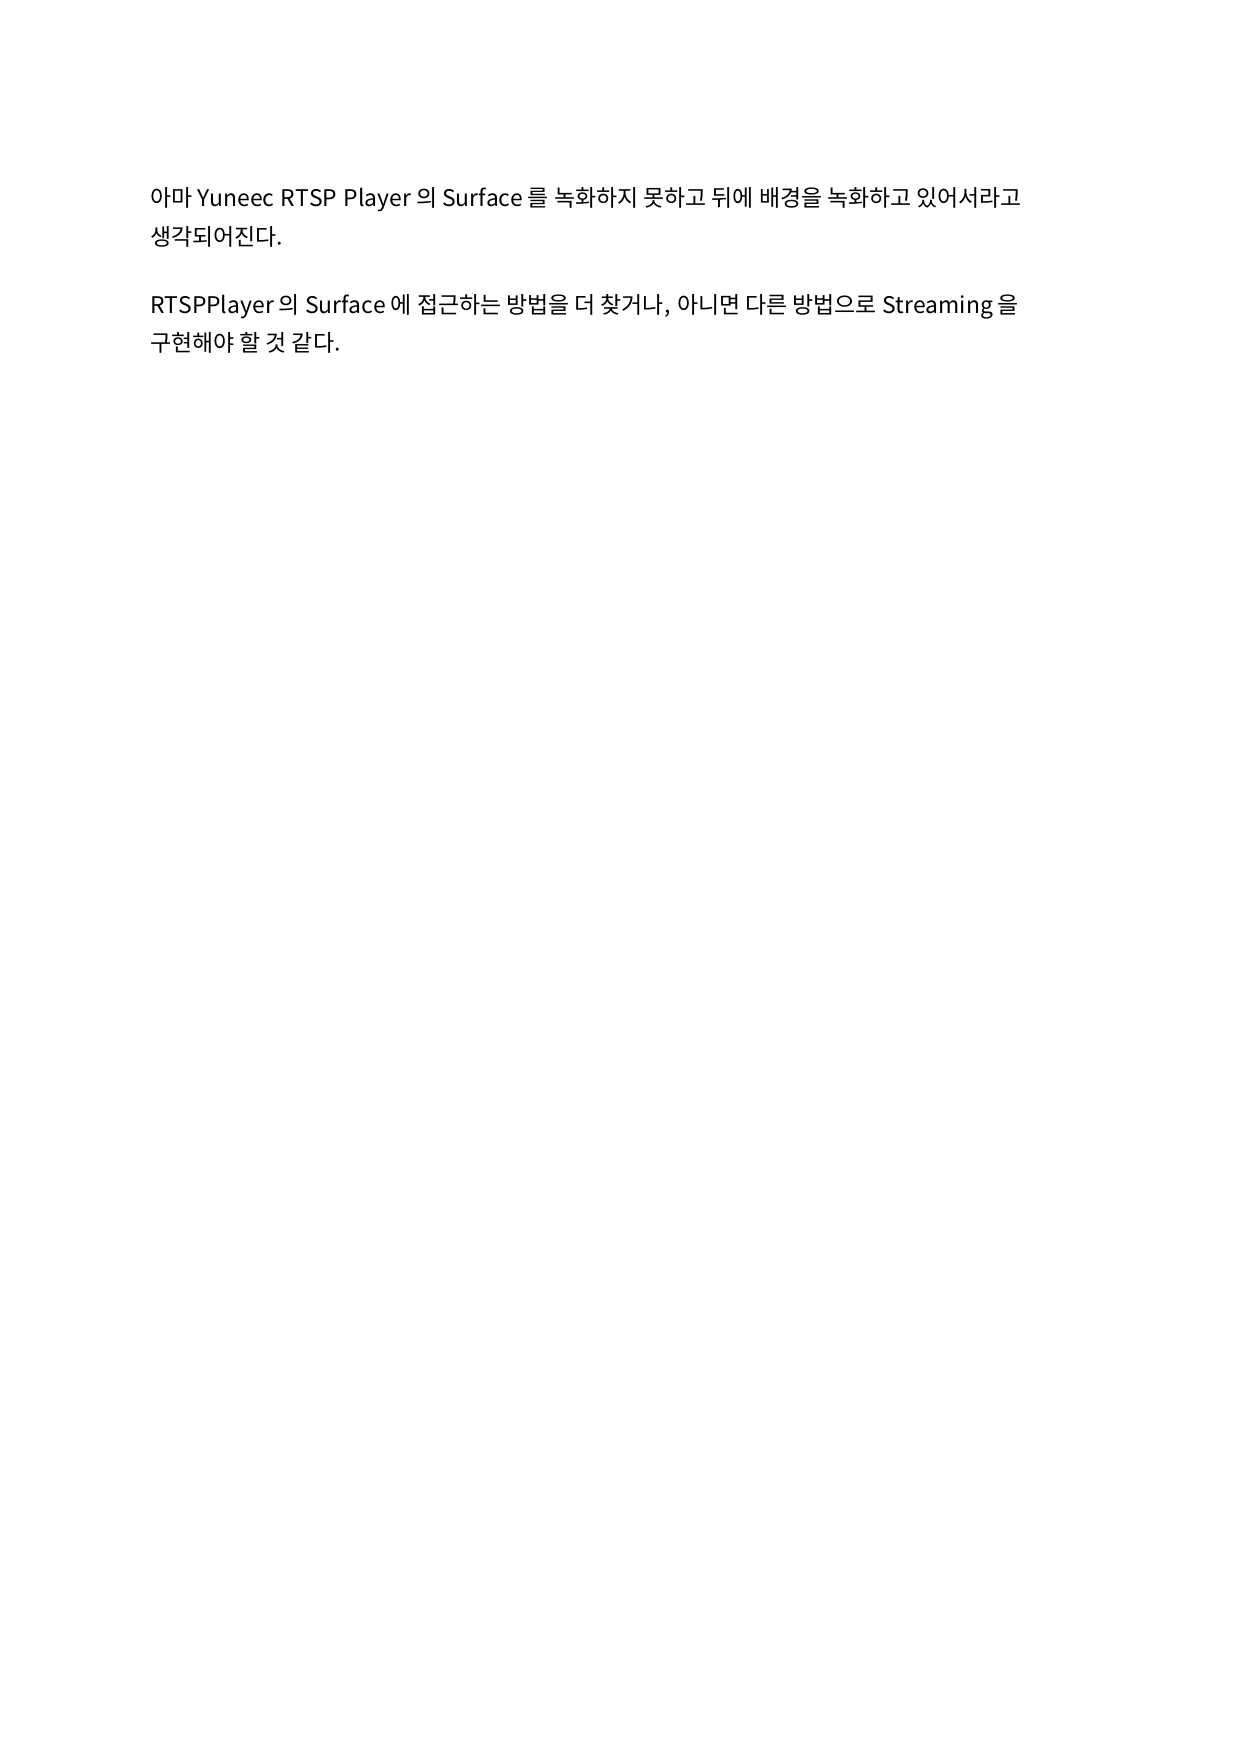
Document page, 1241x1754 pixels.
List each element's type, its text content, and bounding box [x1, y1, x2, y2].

text 아마 Yuneec RTSP Player의 Surface를 녹화하지 못하고 뒤에 배경을 녹화하고 있어서라고 생각되어진다. [150, 180, 1090, 252]
text RTSPPlayer의 Surface에 접근하는 방법을 더 찾거나, 아니면 다른 방법으로 Streaming을 구현해야 할 것 같다. [150, 287, 1090, 358]
